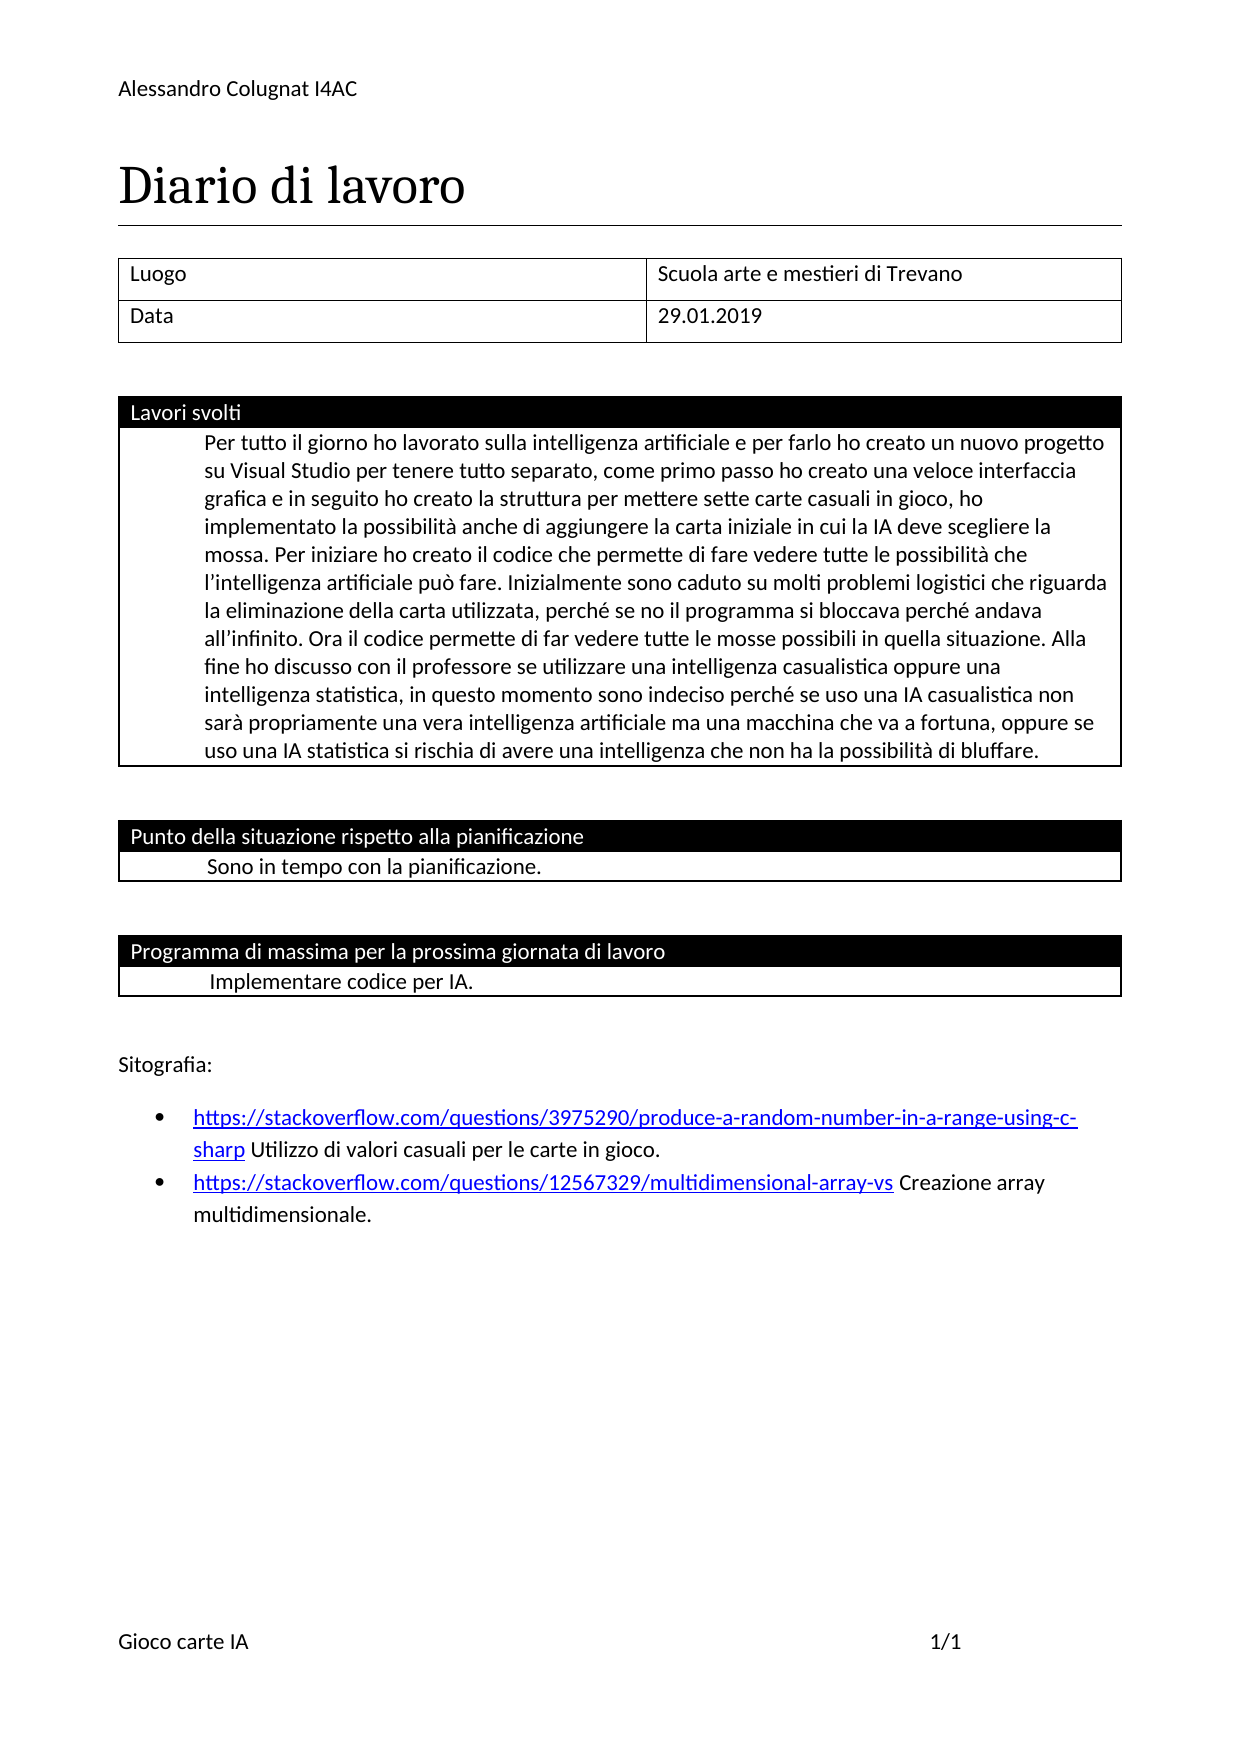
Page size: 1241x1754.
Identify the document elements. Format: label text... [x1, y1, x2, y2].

table_cell Implementare codice per IA. [120, 967, 1120, 995]
title Diario di lavoro [118, 155, 1122, 225]
table_cell Data [119, 301, 646, 342]
table_header Lavori svolti [120, 398, 1120, 426]
table_header Luogo [119, 259, 646, 300]
text Sitografia: [118, 1050, 1122, 1078]
list https://stackoverflow.com/questions/3975290/produce-a-random-number-in-a-range-using-c-sharp Utilizzo di valori casuali per le carte in gioco. [156, 1103, 1122, 1163]
table_header Scuola arte e mestieri di Trevano [647, 259, 1121, 300]
table_header Punto della situazione rispetto alla pianificazione [120, 822, 1120, 850]
table_cell 29.01.2019 [647, 301, 1121, 342]
list https://stackoverflow.com/questions/12567329/multidimensional-array-vs Creazione array multidimensionale. [156, 1168, 1122, 1228]
table_cell Sono in tempo con la pianificazione. [120, 852, 1120, 880]
table_header Programma di massima per la prossima giornata di lavoro [120, 937, 1120, 965]
table_cell Per tutto il giorno ho lavorato sulla intelligenza artificiale e per farlo ho creato un nuovo progetto su Visual Studio per tenere tutto separato, come primo passo ho creato una veloce interfaccia grafica e in seguito ho creato la struttura per mettere sette carte casuali in gioco, ho implementato la possibilità anche di aggiungere la carta iniziale in cui la IA deve scegliere la mossa. Per iniziare ho creato il codice che permette di fare vedere tutte le possibilità che l’intelligenza artificiale può fare. Inizialmente sono caduto su molti problemi logistici che riguarda la eliminazione della carta utilizzata, perché se no il programma si bloccava perché andava all’infinito. Ora il codice permette di far vedere tutte le mosse possibili in quella situazione. Alla fine ho discusso con il professore se utilizzare una intelligenza casualistica oppure una intelligenza statistica, in questo momento sono indeciso perché se uso una IA casualistica non sarà propriamente una vera intelligenza artificiale ma una macchina che va a fortuna, oppure se uso una IA statistica si rischia di avere una intelligenza che non ha la possibilità di bluffare. [120, 428, 1120, 764]
